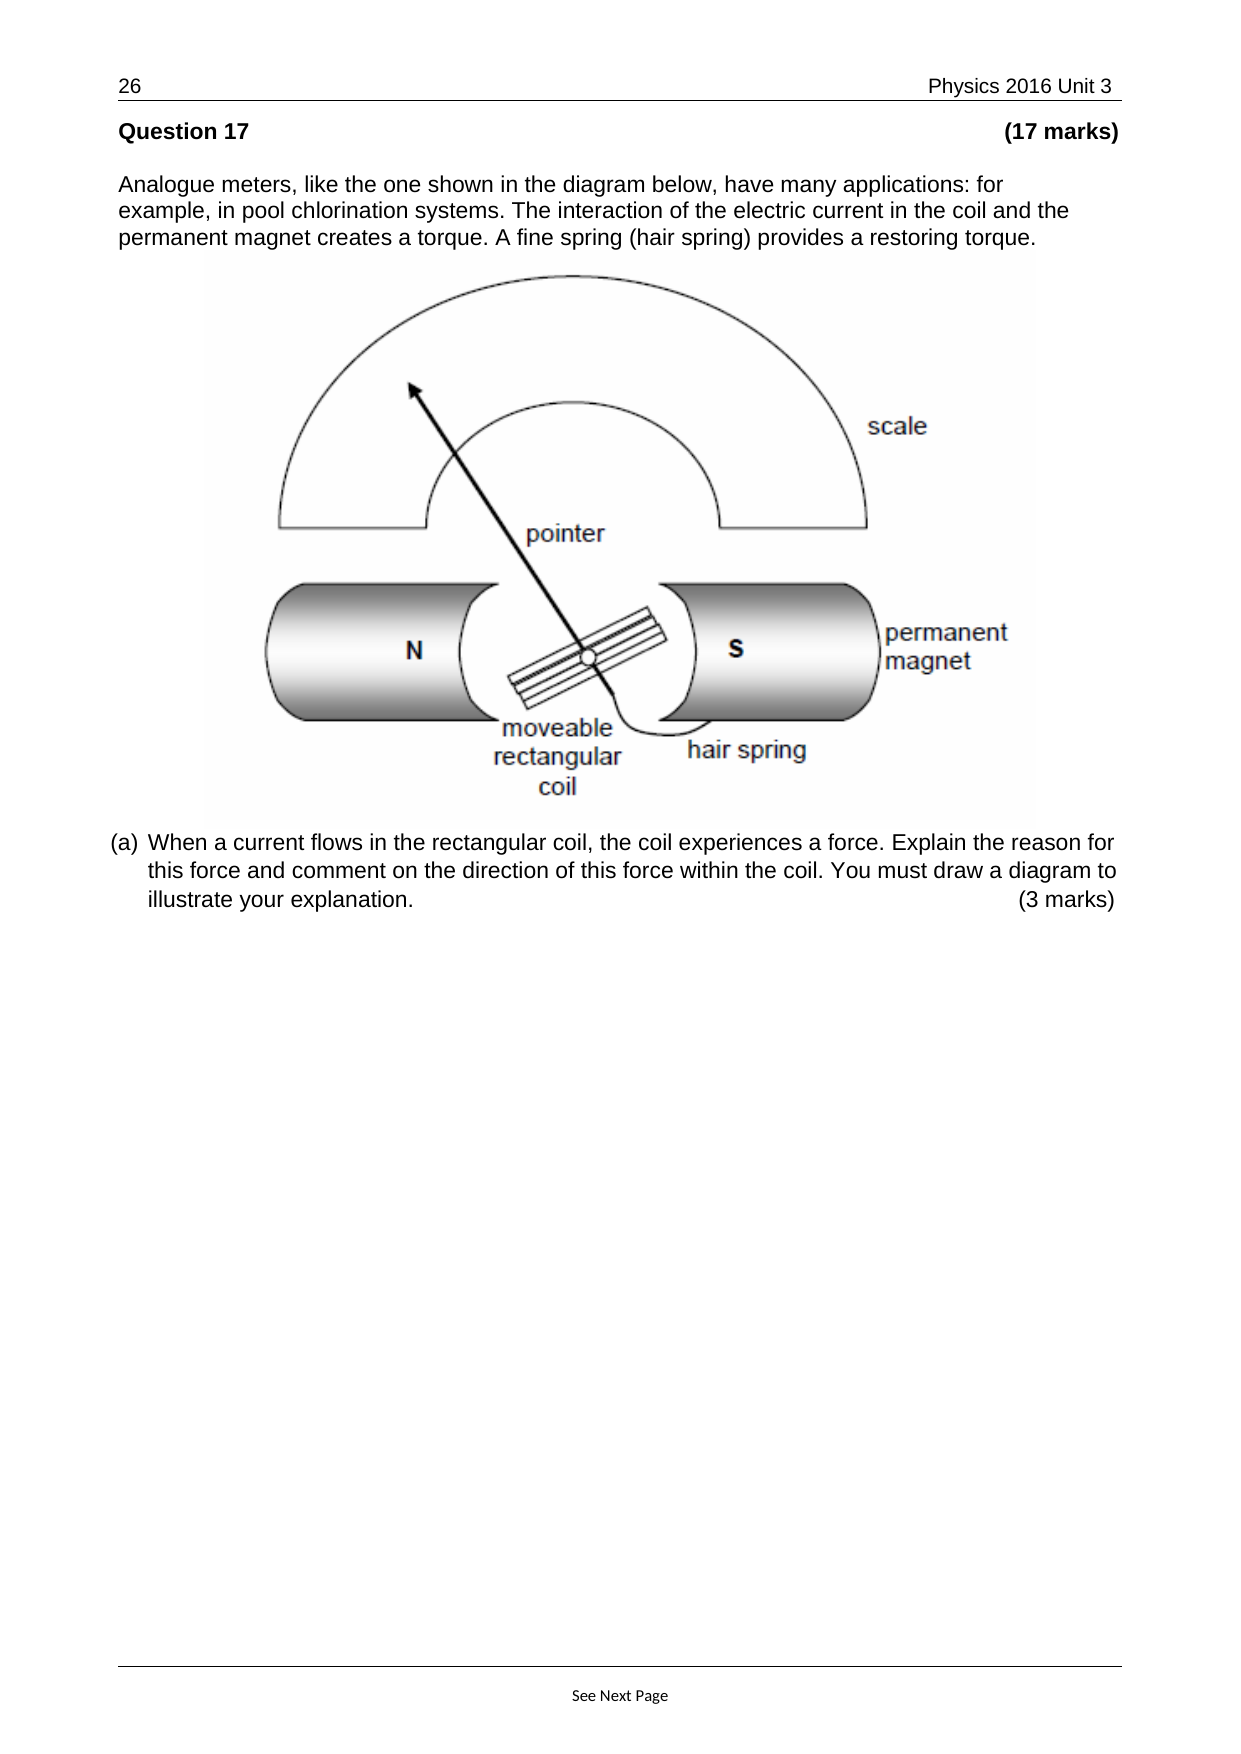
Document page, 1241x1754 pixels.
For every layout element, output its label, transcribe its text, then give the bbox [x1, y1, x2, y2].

text permanent magnet creates a torque. A fine spring (hair spring) provides a restoring torque. [118, 223, 1122, 250]
text example, in pool chlorination systems. The interaction of the electric current in the coil and the [118, 197, 1122, 223]
text Analogue meters, like the one shown in the diagram below, have many applications: for [118, 171, 1122, 197]
picture [203, 250, 1037, 829]
list When a current flows in the rectangular coil, the coil experiences a force. Explain the reason for this force and comment on the direction of this force within the coil. You must draw a diagram to illustrate your explanation. (3 marks) [110, 829, 1122, 912]
text Question 17 (17 marks) [118, 118, 1122, 144]
